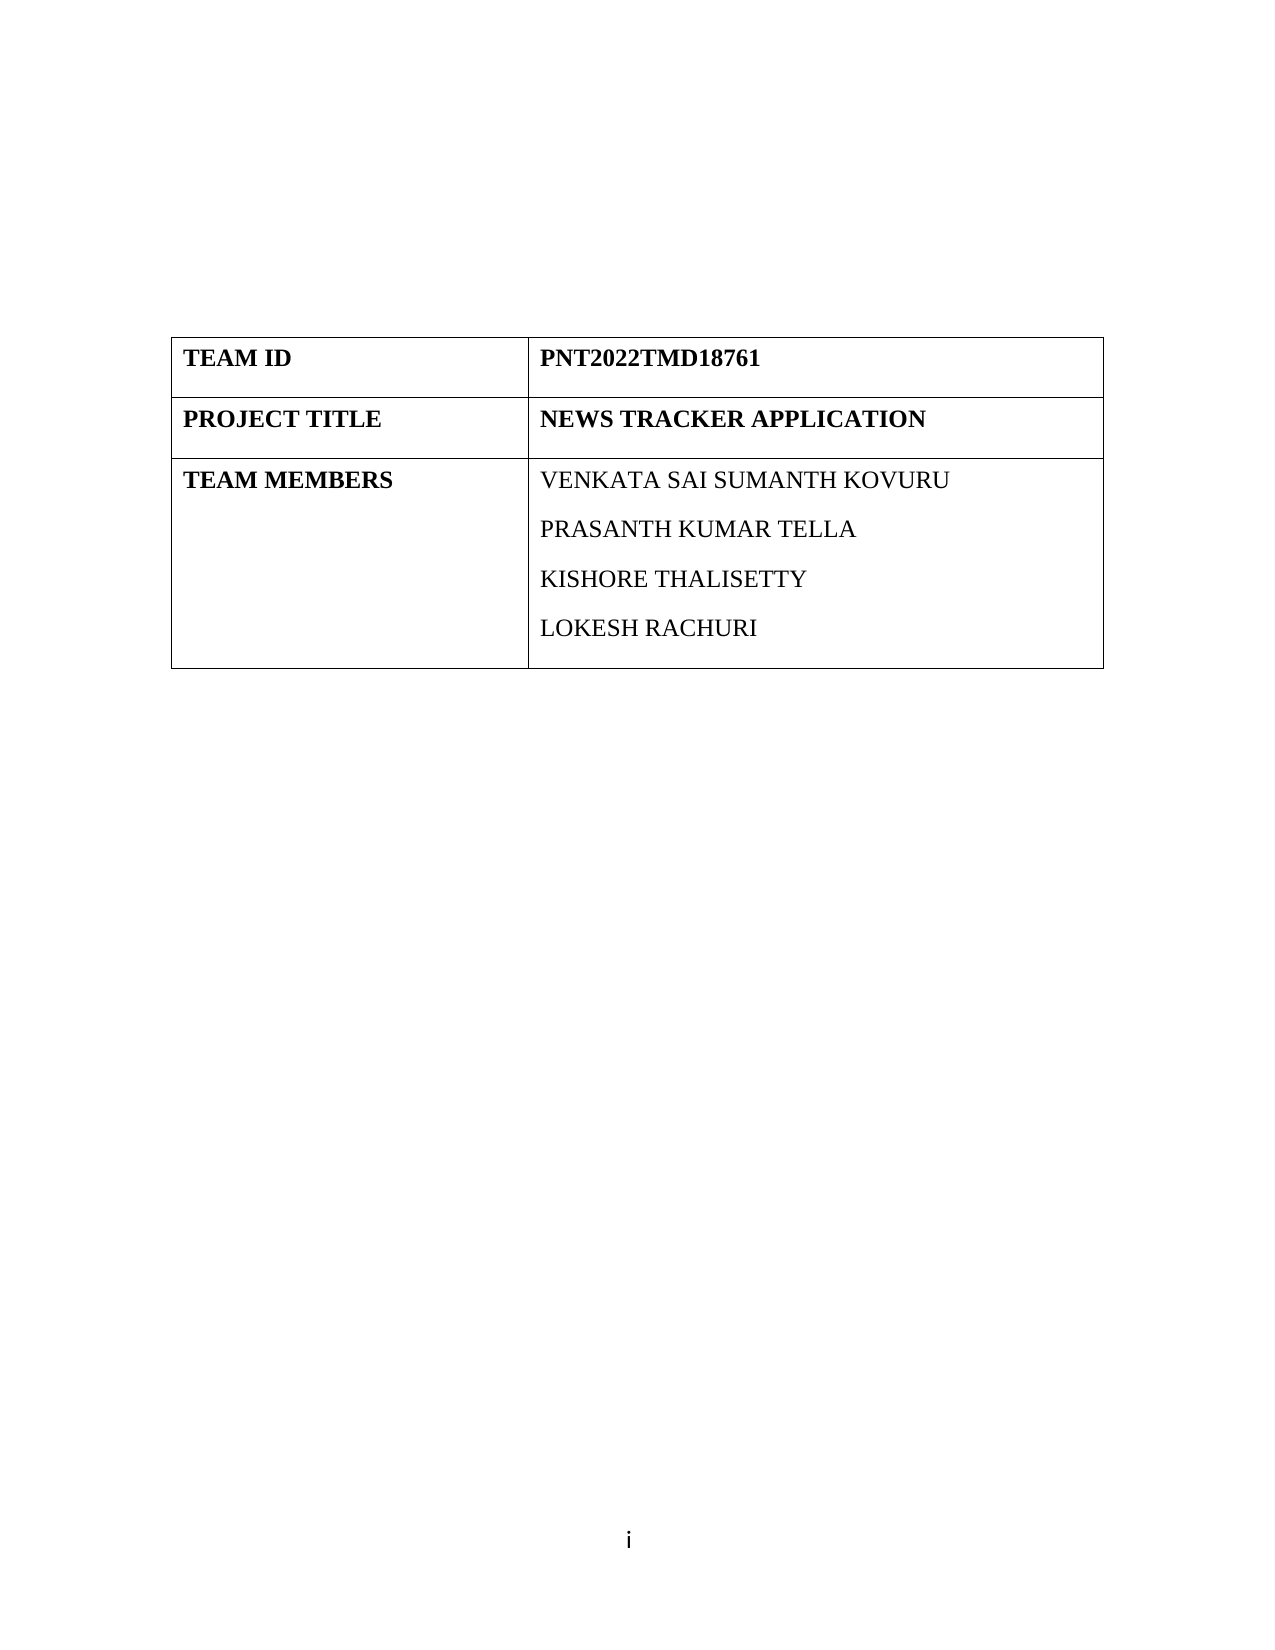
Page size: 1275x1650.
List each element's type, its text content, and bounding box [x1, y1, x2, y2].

table_cell TEAM MEMBERS [172, 459, 528, 667]
table_header PNT2022TMD18761 [529, 338, 1103, 397]
table_header TEAM ID [172, 338, 528, 397]
table_cell VENKATA SAI SUMANTH KOVURU PRASANTH KUMAR TELLA KISHORE THALISETTY LOKESH RACHURI [529, 459, 1103, 667]
table_cell NEWS TRACKER APPLICATION [529, 398, 1103, 458]
table_cell PROJECT TITLE [172, 398, 528, 458]
